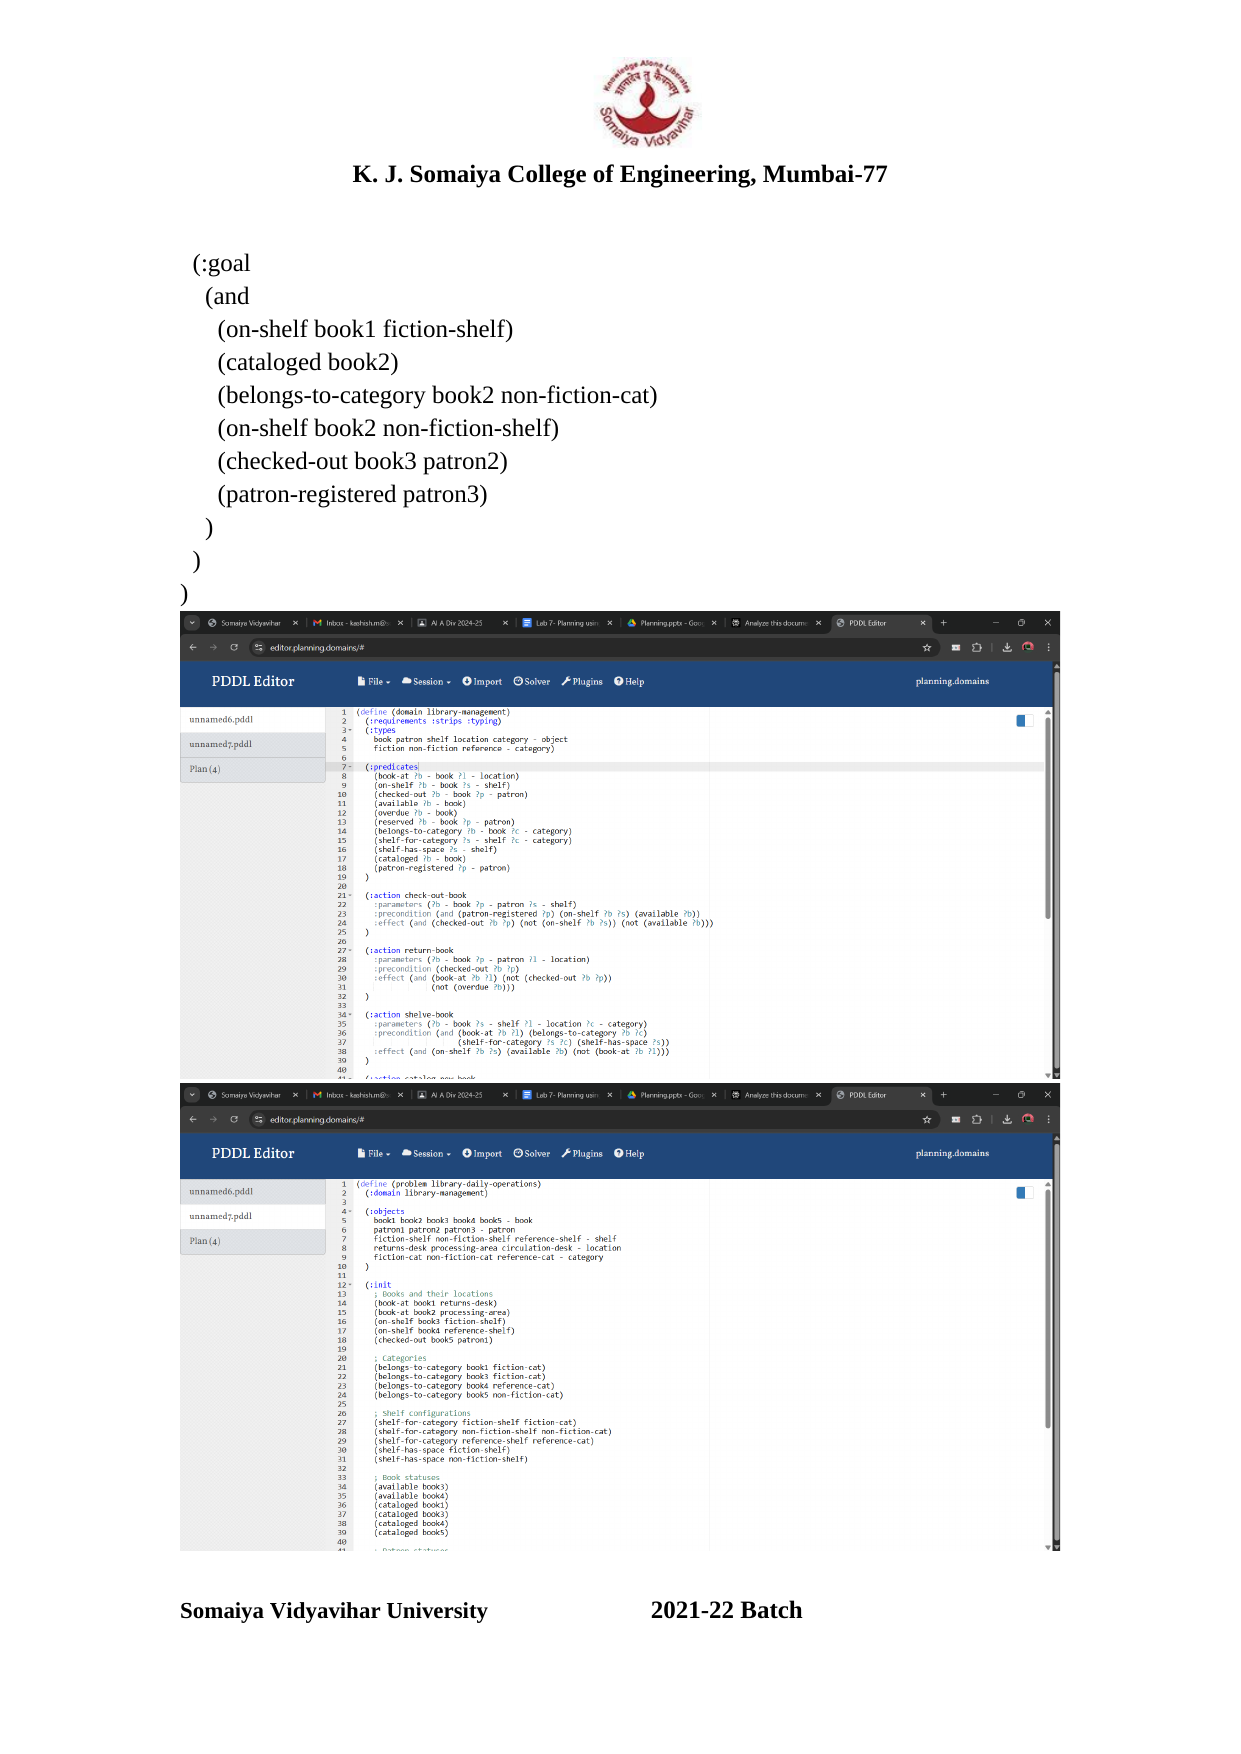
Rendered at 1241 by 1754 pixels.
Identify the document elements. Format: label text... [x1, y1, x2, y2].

text (checked-out book3 patron2) [180, 446, 1060, 475]
text (patron-registered patron3) [180, 479, 1060, 508]
text ) [180, 512, 1060, 541]
text (on-shelf book1 fiction-shelf) [180, 314, 1060, 343]
text ) [180, 545, 1060, 574]
picture [180, 1083, 1061, 1551]
picture [593, 57, 703, 150]
text (belongs-to-category book2 non-fiction-cat) [180, 380, 1060, 409]
text (and [180, 281, 1060, 310]
text (on-shelf book2 non-fiction-shelf) [180, 413, 1060, 442]
picture [180, 611, 1061, 1079]
text (cataloged book2) [180, 347, 1060, 376]
text ) [180, 578, 1060, 607]
text (:goal [180, 248, 1060, 277]
